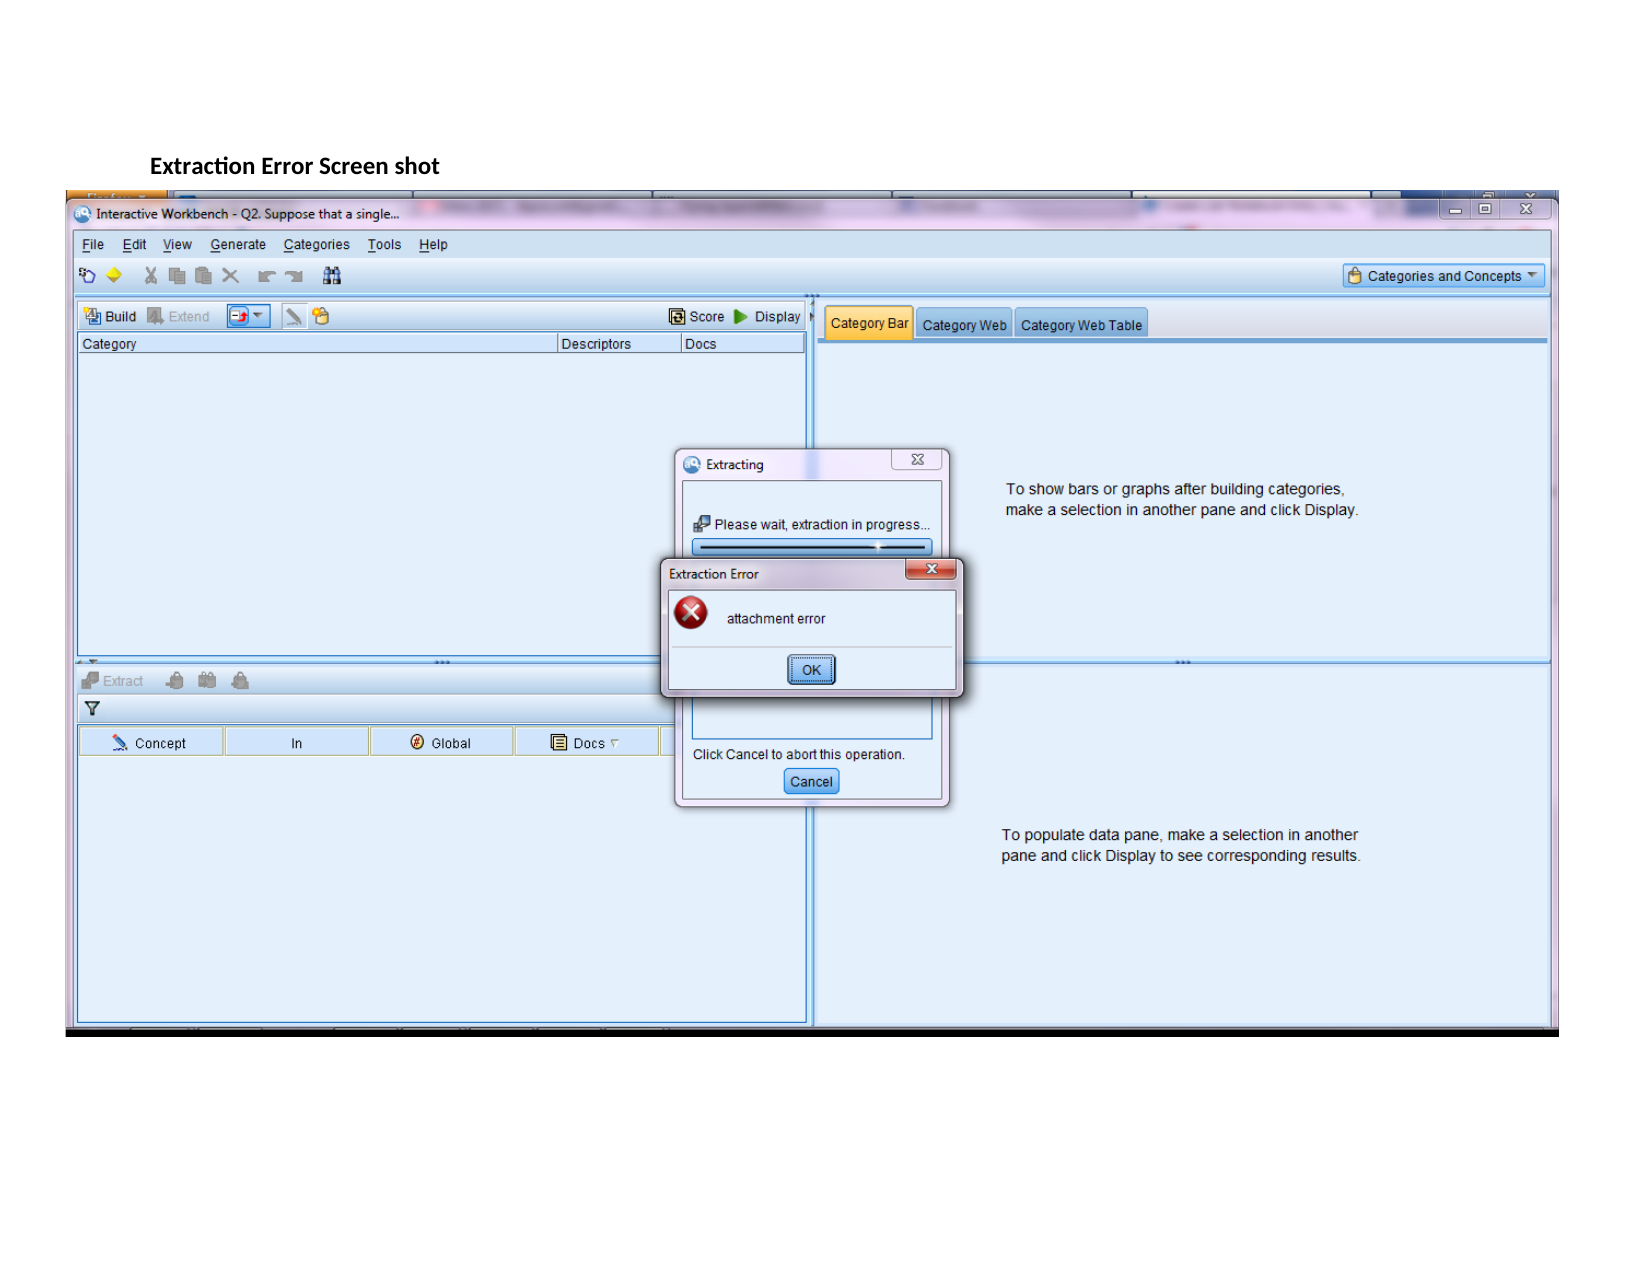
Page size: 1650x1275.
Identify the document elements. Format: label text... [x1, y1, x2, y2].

text Extraction Error Screen shot [150, 150, 1500, 181]
picture [65, 190, 1559, 1037]
